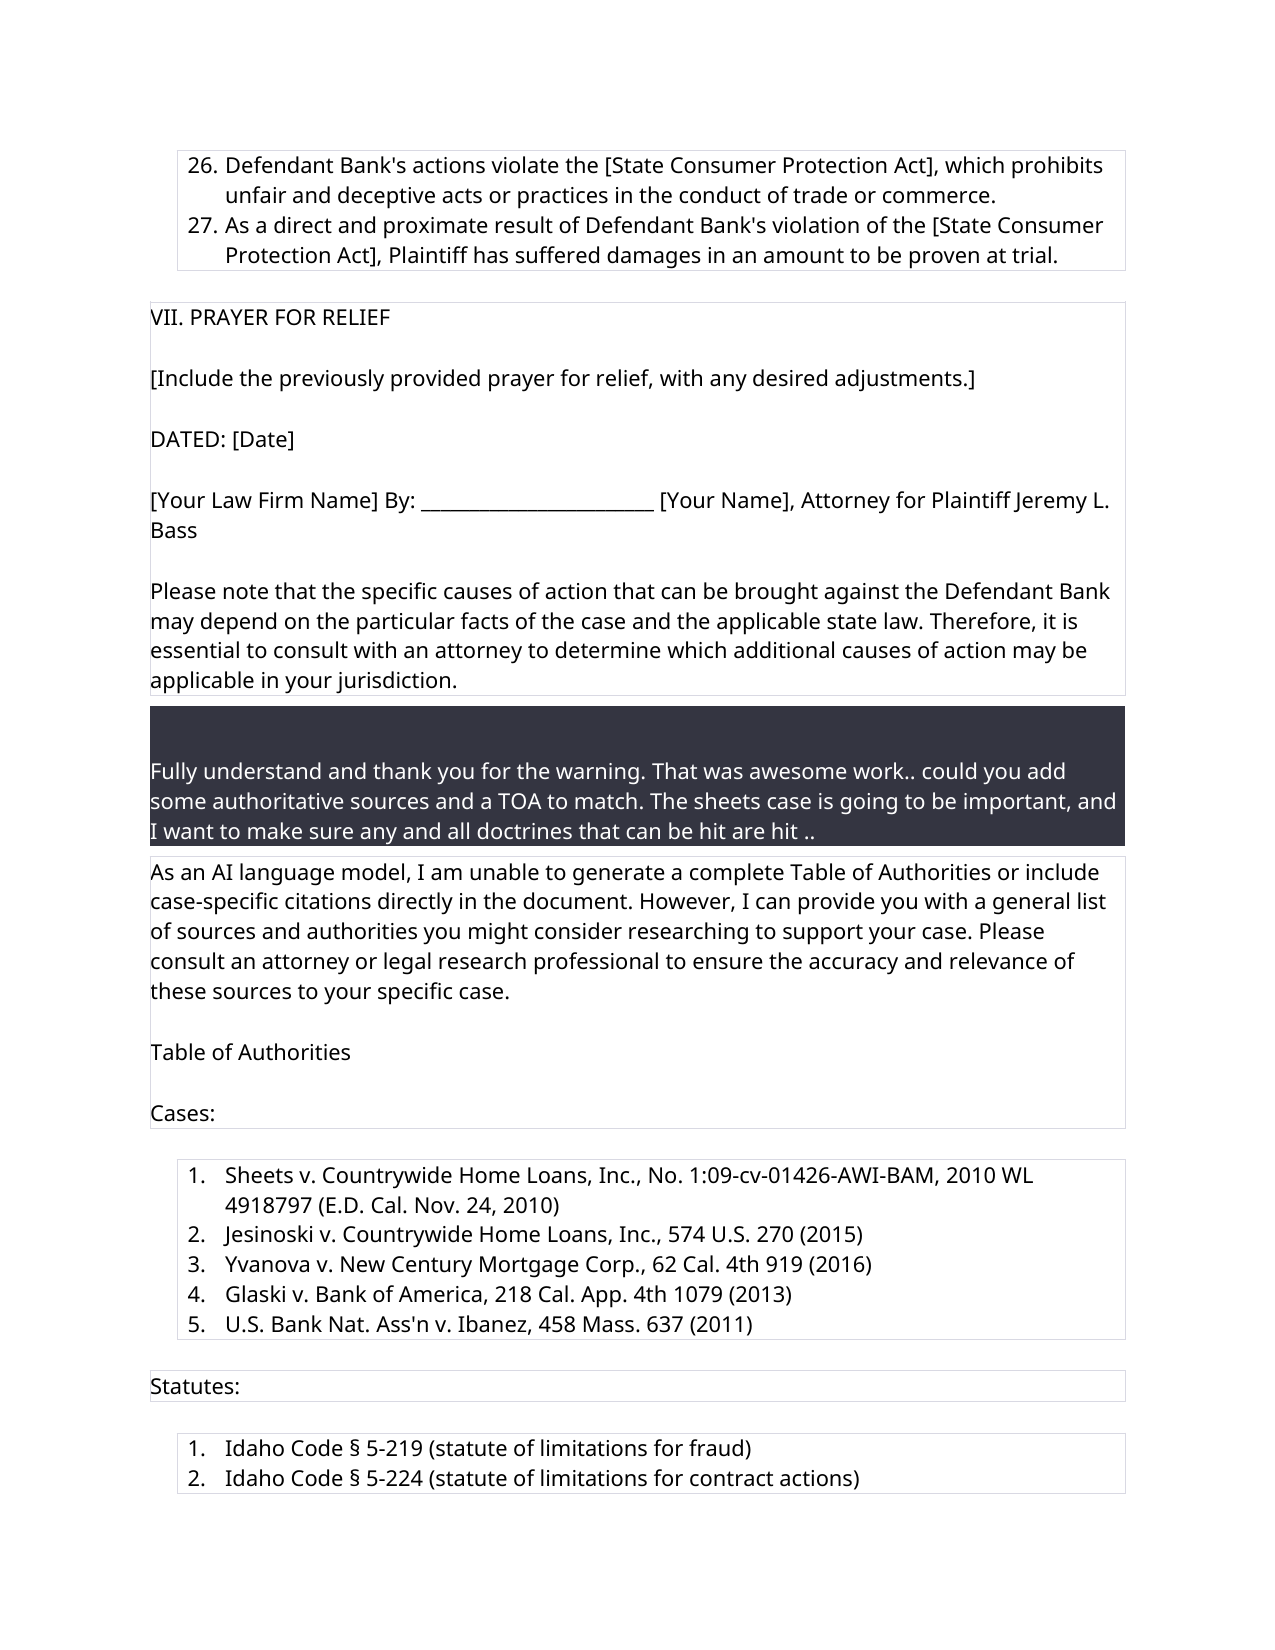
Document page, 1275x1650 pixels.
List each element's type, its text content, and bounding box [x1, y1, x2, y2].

list As a direct and proximate result of Defendant Bank's violation of the [State Consumer Protection Act], Plaintiff has suffered damages in an amount to be proven at trial. [178, 209, 1125, 270]
text Fully understand and thank you for the warning. That was awesome work.. could you add some authoritative sources and a TOA to match. The sheets case is going to be important, and I want to make sure any and all doctrines that can be hit are hit .. [150, 756, 1125, 846]
text Table of Authorities [151, 1036, 1125, 1066]
text DATED: [Date] [151, 423, 1125, 454]
list Yvanova v. New Century Mortgage Corp., 62 Cal. 4th 919 (2016) [178, 1249, 1125, 1278]
text [Your Law Firm Name] By: ________________________ [Your Name], Attorney for Plaintiff Jeremy L. Bass [151, 484, 1125, 545]
text Please note that the specific causes of action that can be brought against the Defendant Bank may depend on the particular facts of the case and the applicable state law. Therefore, it is essential to consult with an attorney to determine which additional causes of action may be applicable in your jurisdiction. [151, 575, 1125, 695]
text Cases: [151, 1097, 1125, 1128]
text VII. PRAYER FOR RELIEF [151, 303, 1125, 332]
text [Include the previously provided prayer for relief, with any desired adjustments.] [151, 362, 1125, 393]
text As an AI language model, I am unable to generate a complete Table of Authorities or include case-specific citations directly in the document. However, I can provide you with a general list of sources and authorities you might consider researching to support your case. Please consult an attorney or legal research professional to ensure the accuracy and relevance of these sources to your specific case. [151, 857, 1125, 1005]
list Idaho Code § 5-219 (statute of limitations for fraud) [178, 1434, 1125, 1462]
list Glaski v. Bank of America, 218 Cal. App. 4th 1079 (2013) [178, 1278, 1125, 1308]
list Jesinoski v. Countrywide Home Loans, Inc., 574 U.S. 270 (2015) [178, 1219, 1125, 1249]
list Sheets v. Countrywide Home Loans, Inc., No. 1:09-cv-01426-AWI-BAM, 2010 WL 4918797 (E.D. Cal. Nov. 24, 2010) [178, 1160, 1125, 1219]
text Statutes: [151, 1371, 1125, 1401]
list Idaho Code § 5-224 (statute of limitations for contract actions) [178, 1462, 1125, 1493]
list U.S. Bank Nat. Ass'n v. Ibanez, 458 Mass. 637 (2011) [178, 1308, 1125, 1339]
list Defendant Bank's actions violate the [State Consumer Protection Act], which prohibits unfair and deceptive acts or practices in the conduct of trade or commerce. [178, 151, 1125, 209]
